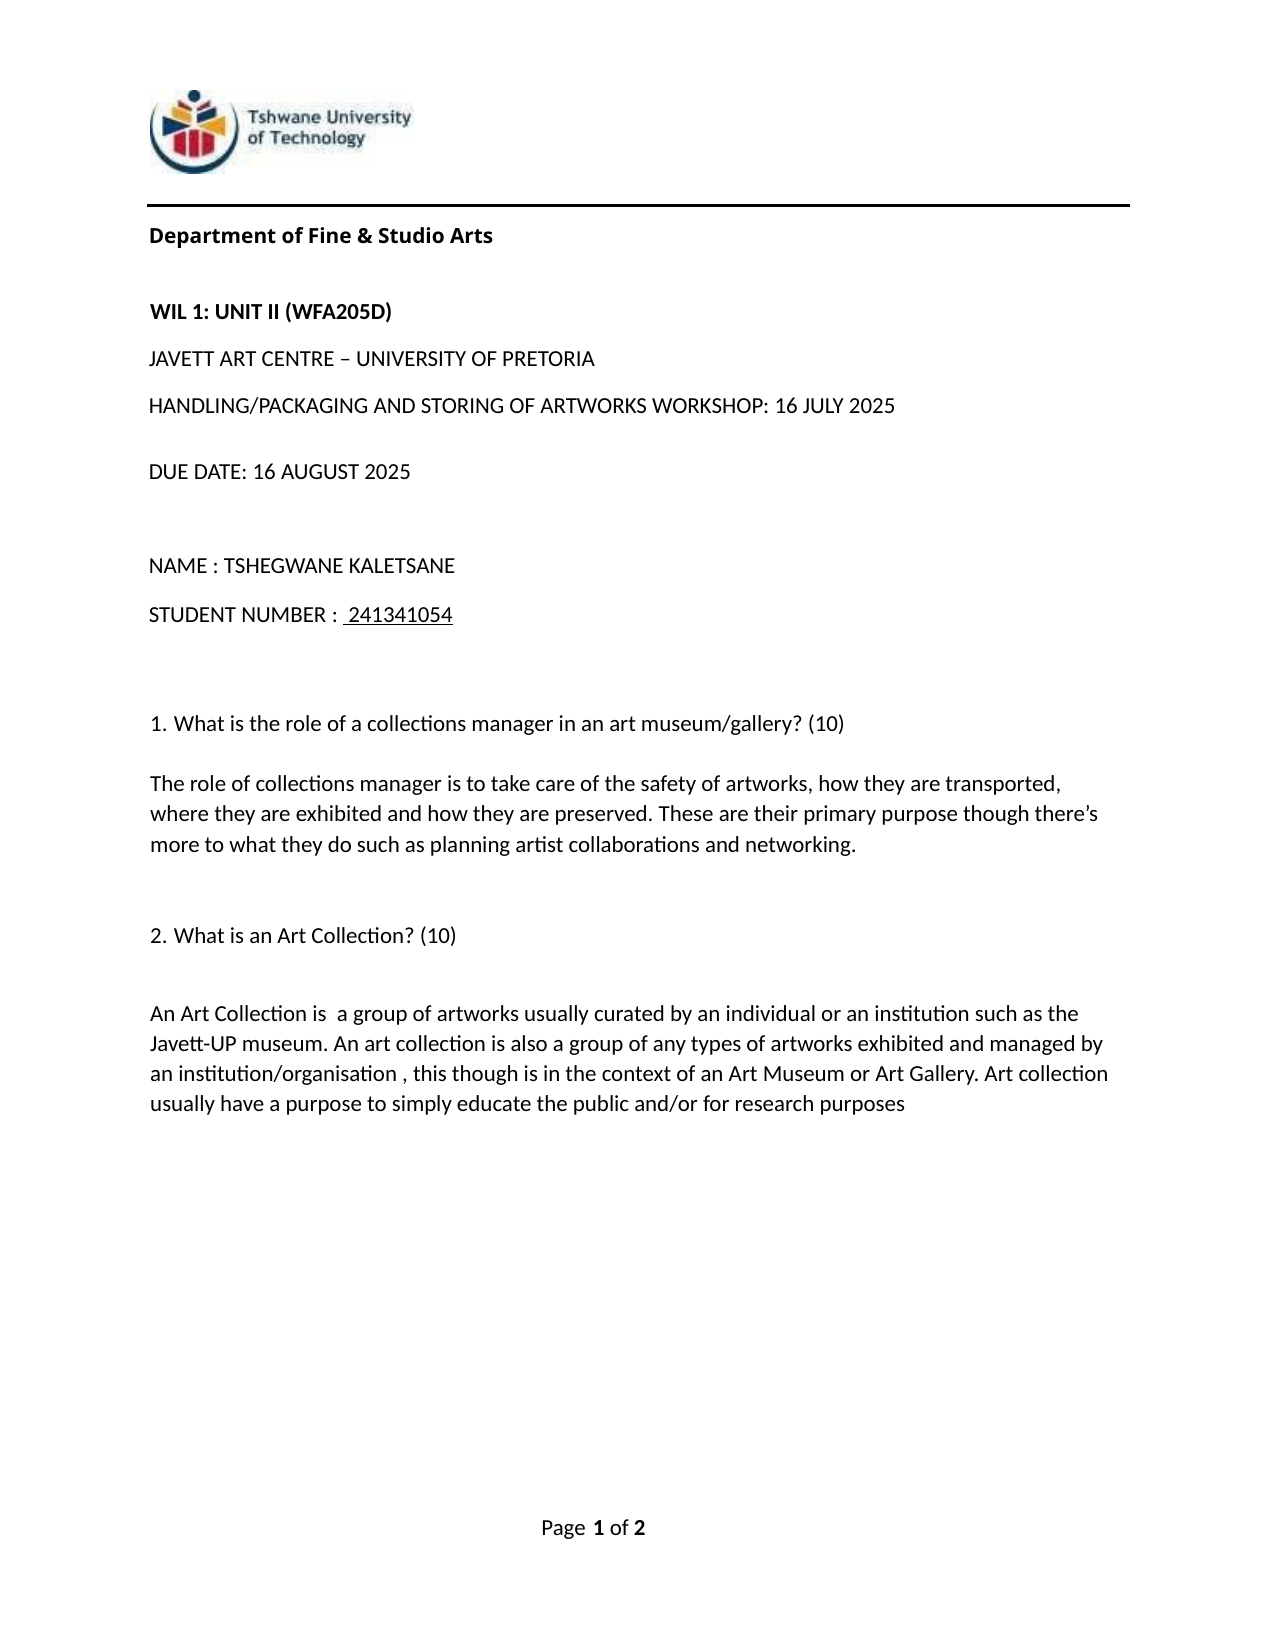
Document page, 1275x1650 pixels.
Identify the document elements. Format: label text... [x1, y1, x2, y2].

subtitle 2. What is an Art Collection? (10) [150, 922, 1010, 949]
text JAVETT ART CENTRE – UNIVERSITY OF PRETORIA [148, 344, 1010, 372]
text 1. What is the role of a collections manager in an art museum/gallery? (10) [150, 709, 1010, 737]
text STUDENT NUMBER : 241341054 [148, 600, 1010, 628]
text The role of collections manager is to take care of the safety of artworks, how they are transported, where they are exhibited and how they are preserved. These are their primary purpose though there’s more to what they do such as planning artist collaborations and networking. [150, 769, 1114, 858]
text Department of Fine & Studio Arts [148, 221, 1010, 249]
text HANDLING/PACKAGING AND STORING OF ARTWORKS WORKSHOP: 16 JULY 2025 [148, 391, 1010, 419]
subtitle DUE DATE: 16 AUGUST 2025 [148, 457, 1010, 485]
subtitle Page 1 of 2 [150, 1513, 1010, 1541]
picture [150, 90, 414, 174]
subtitle WIL 1: UNIT II (WFA205D) [150, 297, 1010, 325]
text An Art Collection is a group of artworks usually curated by an individual or an institution such as the Javett-UP museum. An art collection is also a group of any types of artworks exhibited and managed by an institution/organisation , this though is in the context of an Art Museum or Art Gallery. Art collection usually have a purpose to simply educate the public and/or for research purposes [150, 999, 1114, 1118]
text NAME : TSHEGWANE KALETSANE [148, 551, 1010, 579]
